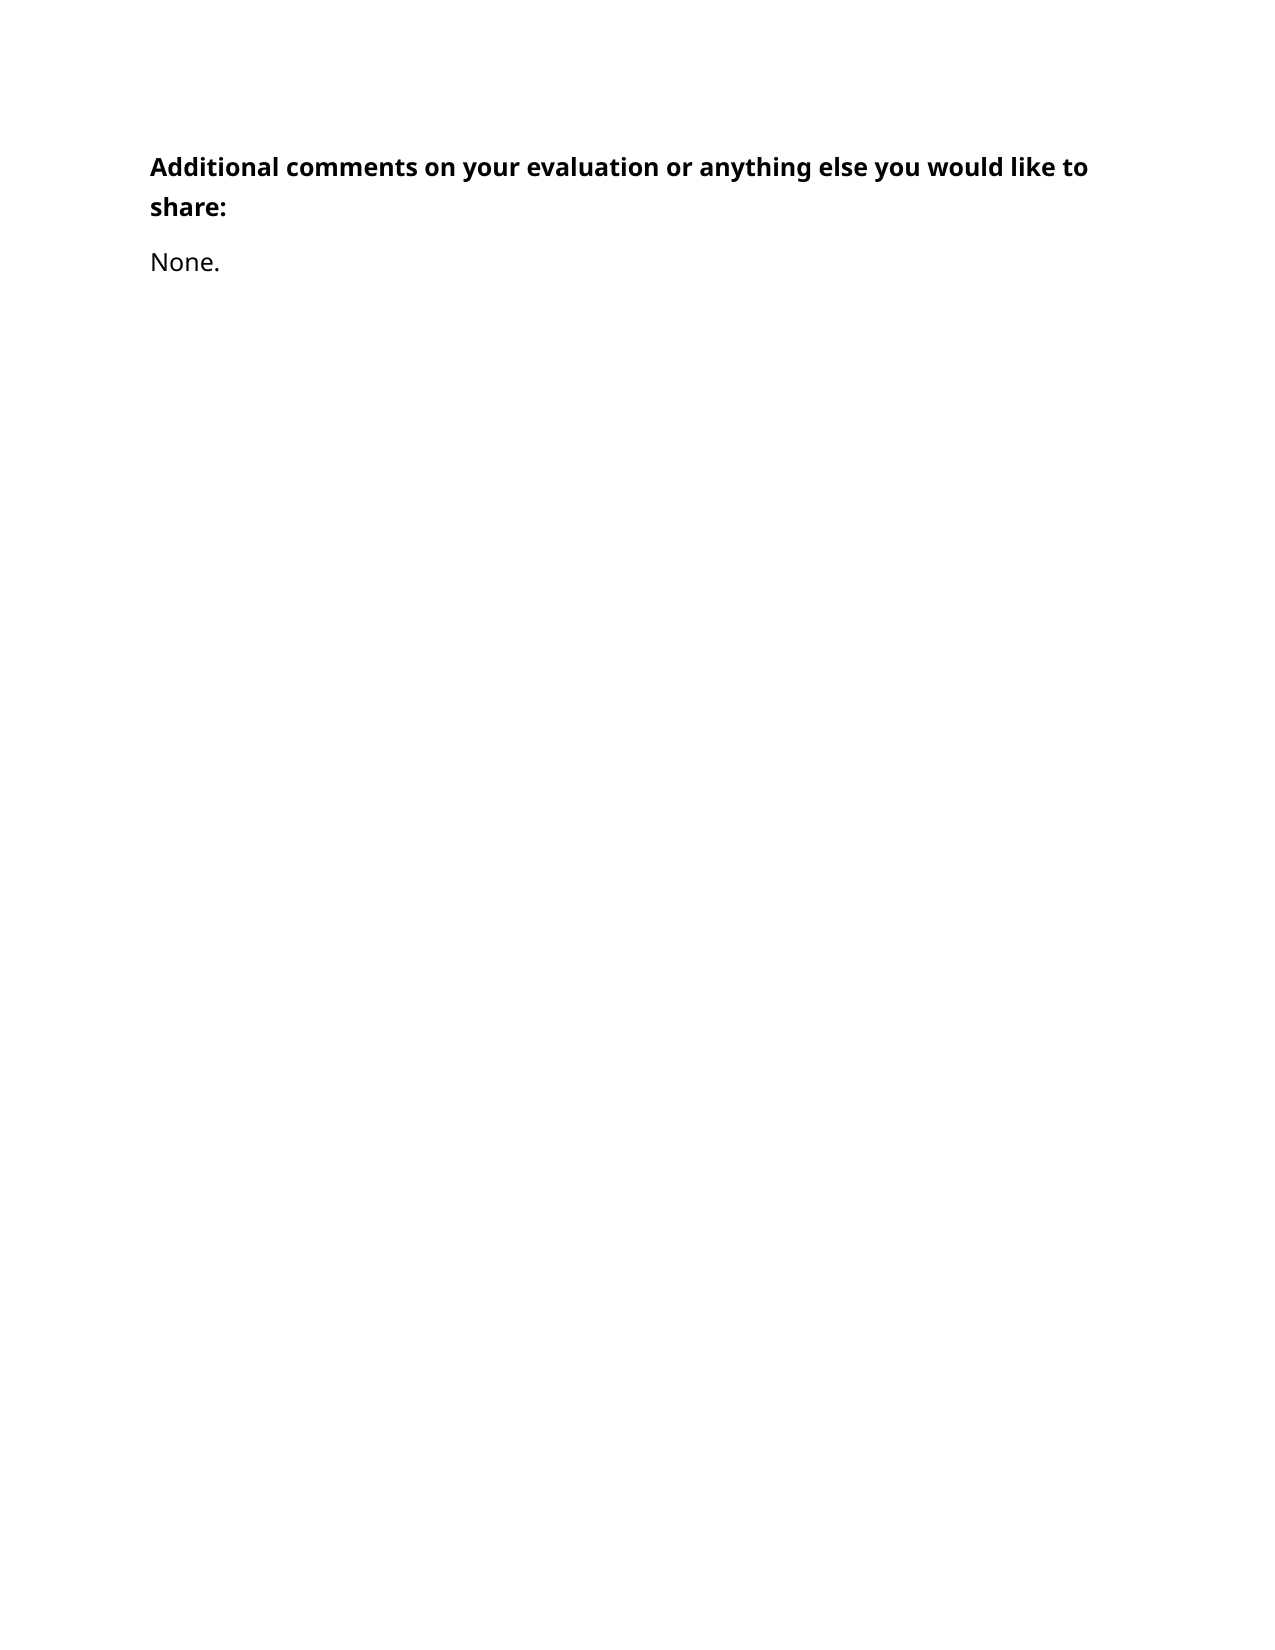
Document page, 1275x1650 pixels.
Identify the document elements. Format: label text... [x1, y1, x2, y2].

text Additional comments on your evaluation or anything else you would like to share: [150, 150, 1125, 223]
text None. [150, 245, 1125, 279]
